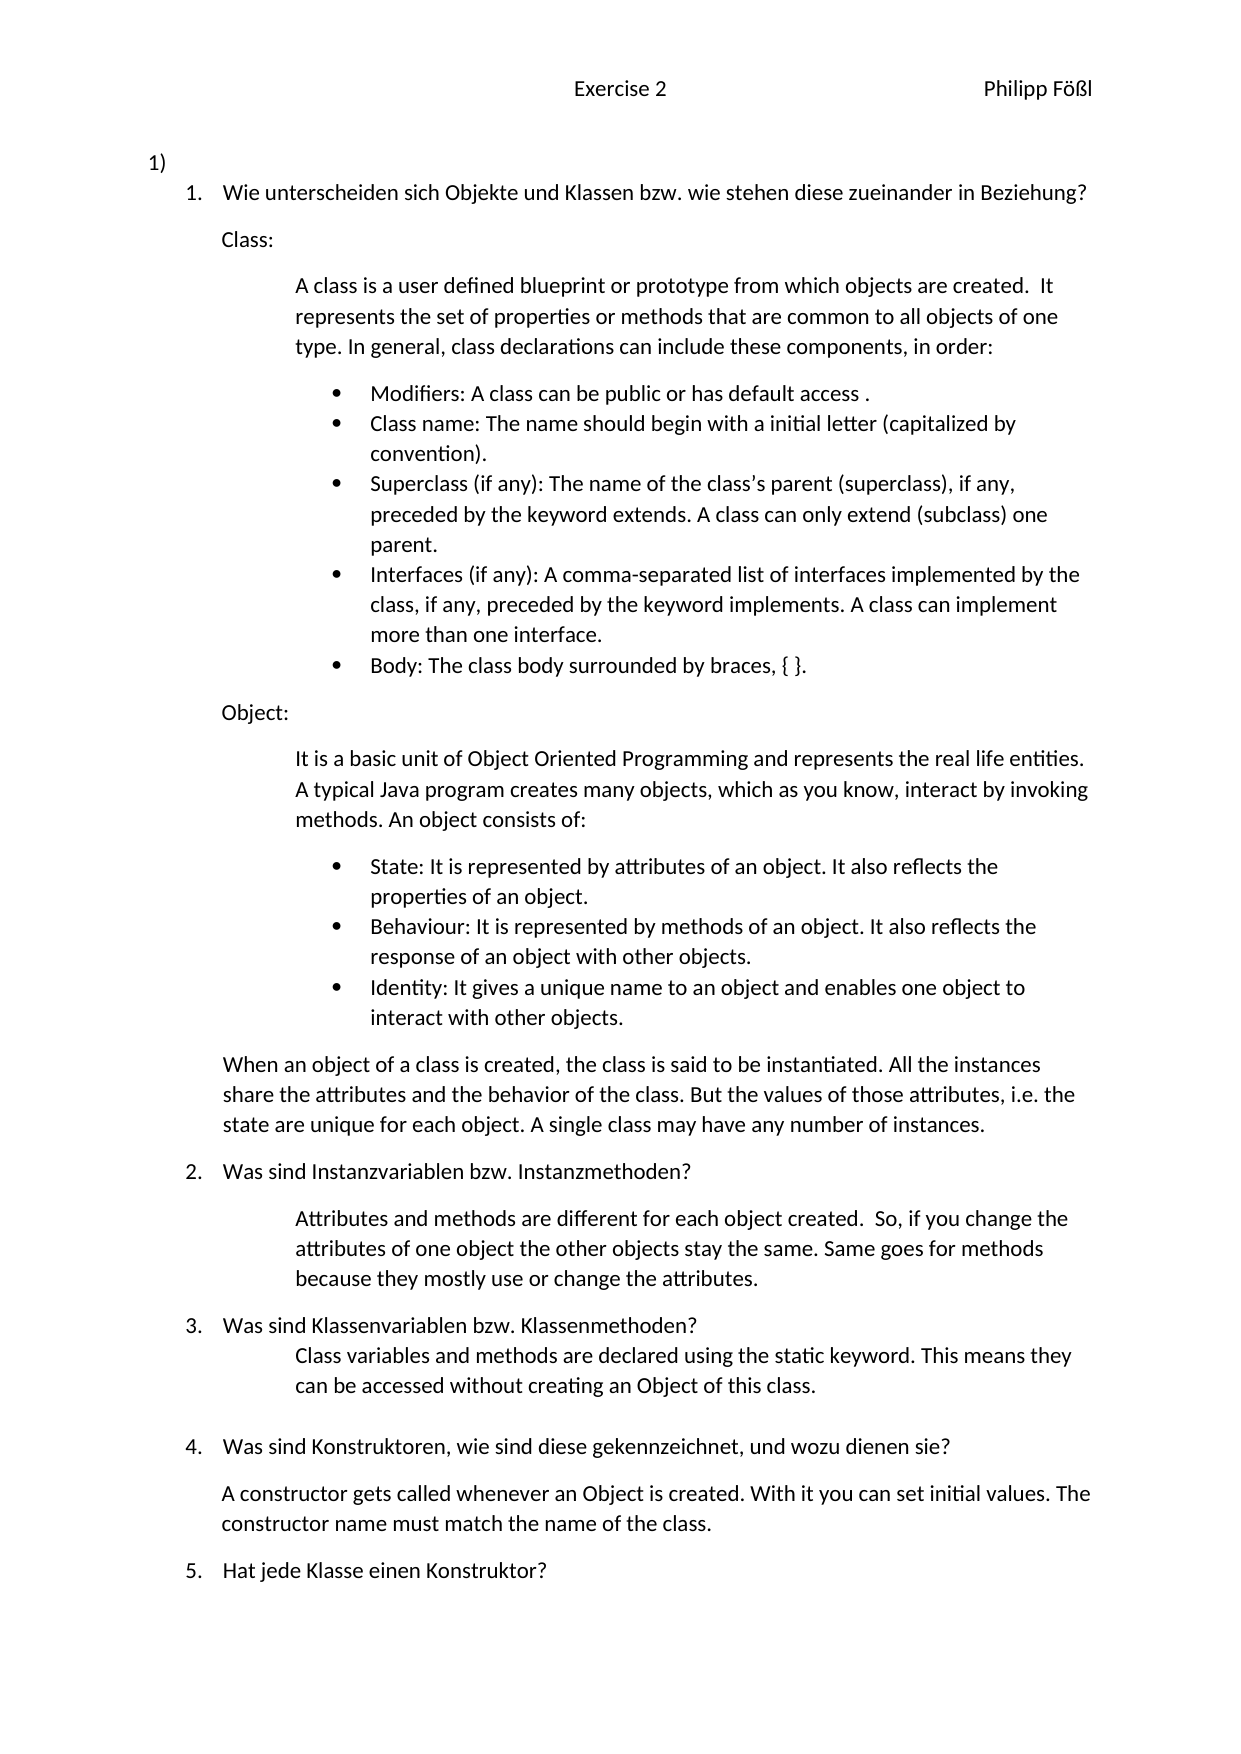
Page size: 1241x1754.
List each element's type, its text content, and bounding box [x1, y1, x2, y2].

text Class: [221, 225, 1093, 253]
list Class variables and methods are declared using the static keyword. This means they can be accessed without creating an Object of this class. [295, 1341, 1093, 1399]
list Class name: The name should begin with a initial letter (capitalized by convention). [333, 409, 1093, 467]
text It is a basic unit of Object Oriented Programming and represents the real life entities. A typical Java program creates many objects, which as you know, interact by invoking methods. An object consists of: [295, 744, 1093, 833]
text A class is a user defined blueprint or prototype from which objects are created. It represents the set of properties or methods that are common to all objects of one type. In general, class declarations can include these components, in order: [295, 272, 1093, 360]
text Attributes and methods are different for each object created. So, if you change the attributes of one object the other objects stay the same. Same goes for methods because they mostly use or change the attributes. [295, 1204, 1093, 1292]
list Was sind Instanzvariablen bzw. Instanzmethoden? [185, 1157, 1093, 1185]
list State: It is represented by attributes of an object. It also reflects the properties of an object. [333, 852, 1093, 910]
text When an object of a class is created, the class is said to be instantiated. All the instances share the attributes and the behavior of the class. But the values of those attributes, i.e. the state are unique for each object. A single class may have any number of instances. [223, 1050, 1093, 1138]
list Behaviour: It is represented by methods of an object. It also reflects the response of an object with other objects. [333, 912, 1093, 970]
list Interfaces (if any): A comma-separated list of interfaces implemented by the class, if any, preceded by the keyword implements. A class can implement more than one interface. [333, 560, 1093, 648]
text A constructor gets called whenever an Object is created. With it you can set initial values. The constructor name must match the name of the class. [221, 1479, 1093, 1537]
list Hat jede Klasse einen Konstruktor? [185, 1556, 1093, 1584]
list Body: The class body surrounded by braces, { }. [333, 651, 1093, 679]
list Modifiers: A class can be public or has default access . [333, 379, 1093, 407]
list Superclass (if any): The name of the class’s parent (superclass), if any, preceded by the keyword extends. A class can only extend (subclass) one parent. [333, 469, 1093, 558]
text Object: [221, 698, 1093, 726]
list Was sind Klassenvariablen bzw. Klassenmethoden? [185, 1311, 1093, 1339]
list Was sind Konstruktoren, wie sind diese gekennzeichnet, und wozu dienen sie? [185, 1432, 1093, 1460]
list Wie unterscheiden sich Objekte und Klassen bzw. wie stehen diese zueinander in Beziehung? [185, 178, 1093, 206]
list Identity: It gives a unique name to an object and enables one object to interact with other objects. [333, 973, 1093, 1031]
